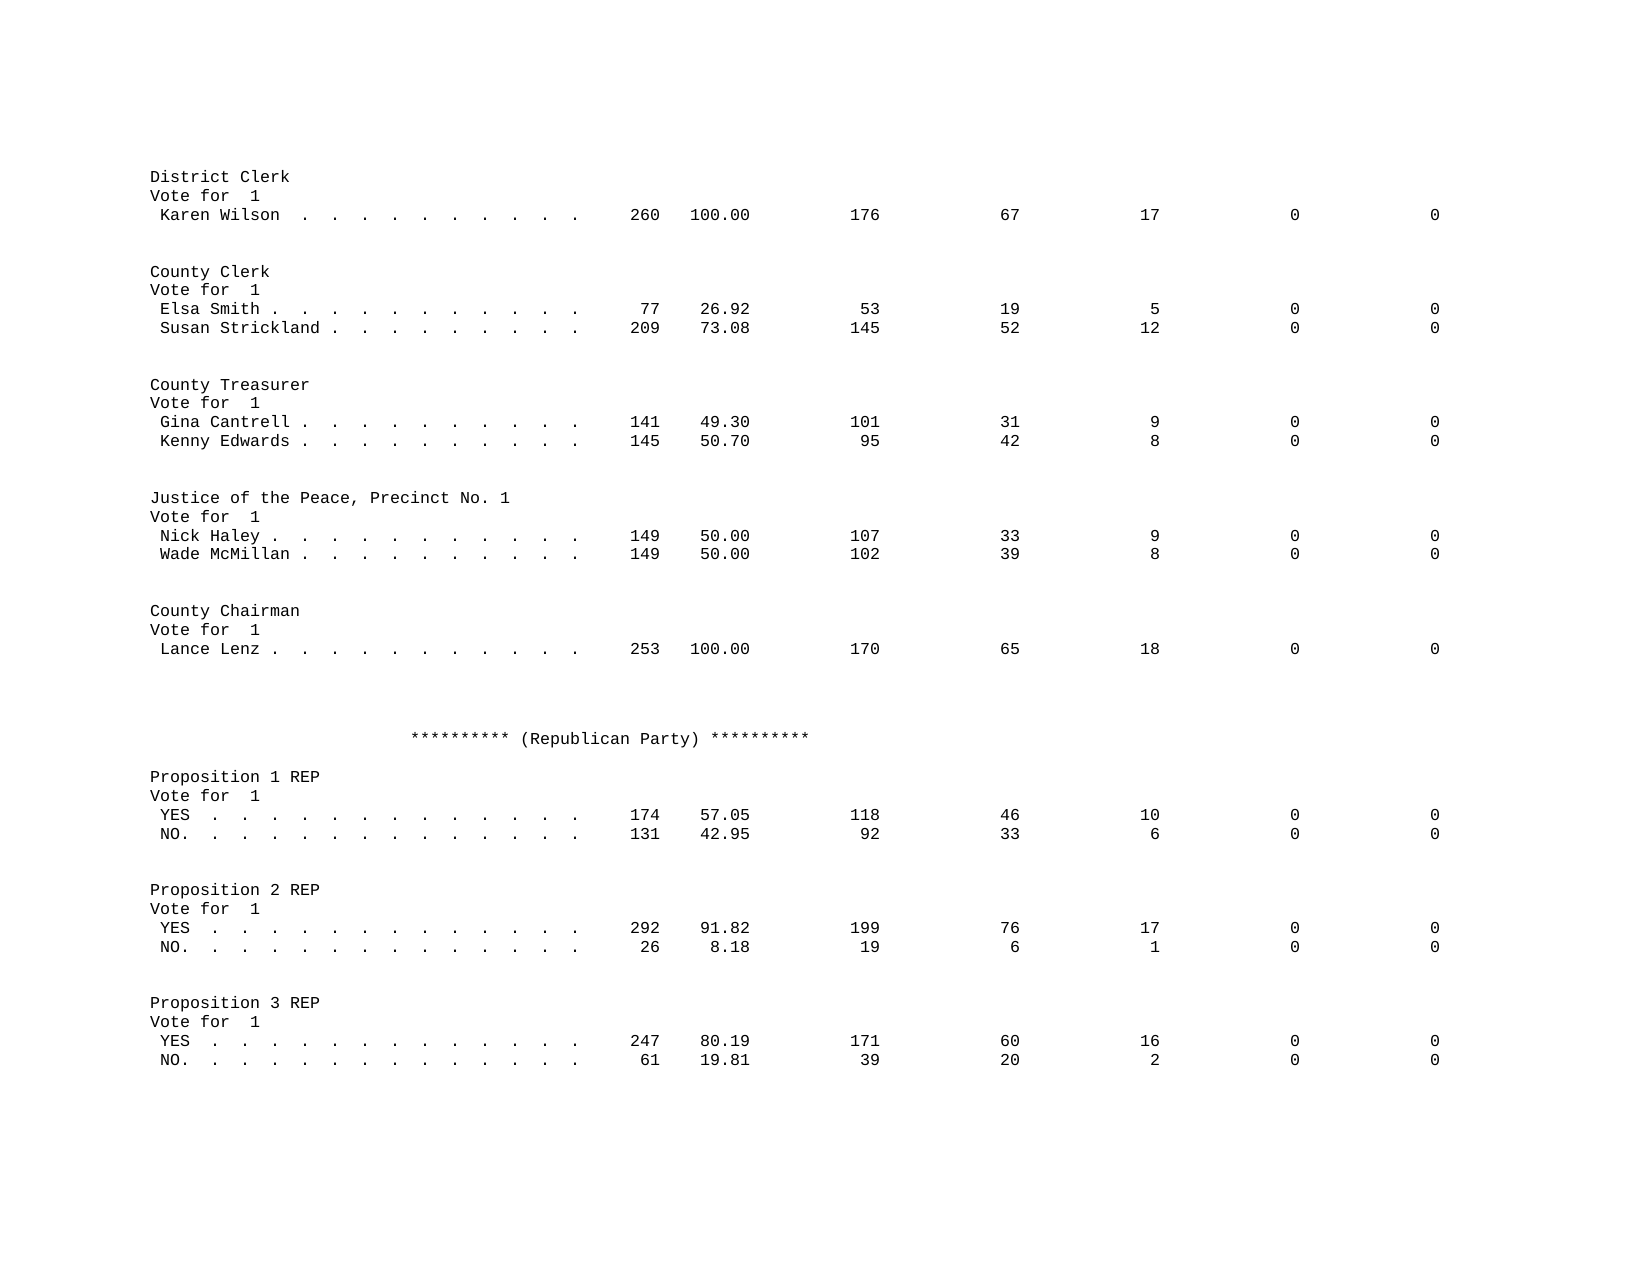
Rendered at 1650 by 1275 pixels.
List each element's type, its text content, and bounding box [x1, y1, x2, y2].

text Vote for 1 [150, 787, 1500, 806]
text Vote for 1 [150, 282, 1500, 301]
text YES . . . . . . . . . . . . . 247 80.19 171 60 16 0 0 [150, 1033, 1500, 1051]
text YES . . . . . . . . . . . . . 292 91.82 199 76 17 0 0 [150, 919, 1500, 938]
text Vote for 1 [150, 621, 1500, 640]
text NO. . . . . . . . . . . . . . 131 42.95 92 33 6 0 0 [150, 825, 1500, 844]
text Nick Haley . . . . . . . . . . . 149 50.00 107 33 9 0 0 [150, 527, 1500, 546]
text County Treasurer [150, 376, 1500, 395]
text Elsa Smith . . . . . . . . . . . 77 26.92 53 19 5 0 0 [150, 301, 1500, 320]
text Vote for 1 [150, 901, 1500, 919]
text County Clerk [150, 263, 1500, 282]
text Vote for 1 [150, 508, 1500, 527]
text Gina Cantrell . . . . . . . . . . 141 49.30 101 31 9 0 0 [150, 414, 1500, 433]
text Vote for 1 [150, 188, 1500, 207]
text Kenny Edwards . . . . . . . . . . 145 50.70 95 42 8 0 0 [150, 433, 1500, 452]
text Proposition 3 REP [150, 995, 1500, 1014]
text Karen Wilson . . . . . . . . . . 260 100.00 176 67 17 0 0 [150, 207, 1500, 225]
text District Clerk [150, 169, 1500, 188]
text NO. . . . . . . . . . . . . . 61 19.81 39 20 2 0 0 [150, 1051, 1500, 1070]
text YES . . . . . . . . . . . . . 174 57.05 118 46 10 0 0 [150, 806, 1500, 825]
text Lance Lenz . . . . . . . . . . . 253 100.00 170 65 18 0 0 [150, 640, 1500, 659]
text Vote for 1 [150, 1014, 1500, 1033]
text ********** (Republican Party) ********** [150, 731, 1500, 750]
text NO. . . . . . . . . . . . . . 26 8.18 19 6 1 0 0 [150, 938, 1500, 957]
text Wade McMillan . . . . . . . . . . 149 50.00 102 39 8 0 0 [150, 546, 1500, 565]
text Susan Strickland . . . . . . . . . 209 73.08 145 52 12 0 0 [150, 320, 1500, 338]
text Proposition 1 REP [150, 769, 1500, 787]
text Proposition 2 REP [150, 882, 1500, 901]
text Justice of the Peace, Precinct No. 1 [150, 489, 1500, 508]
text County Chairman [150, 602, 1500, 621]
text Vote for 1 [150, 395, 1500, 414]
